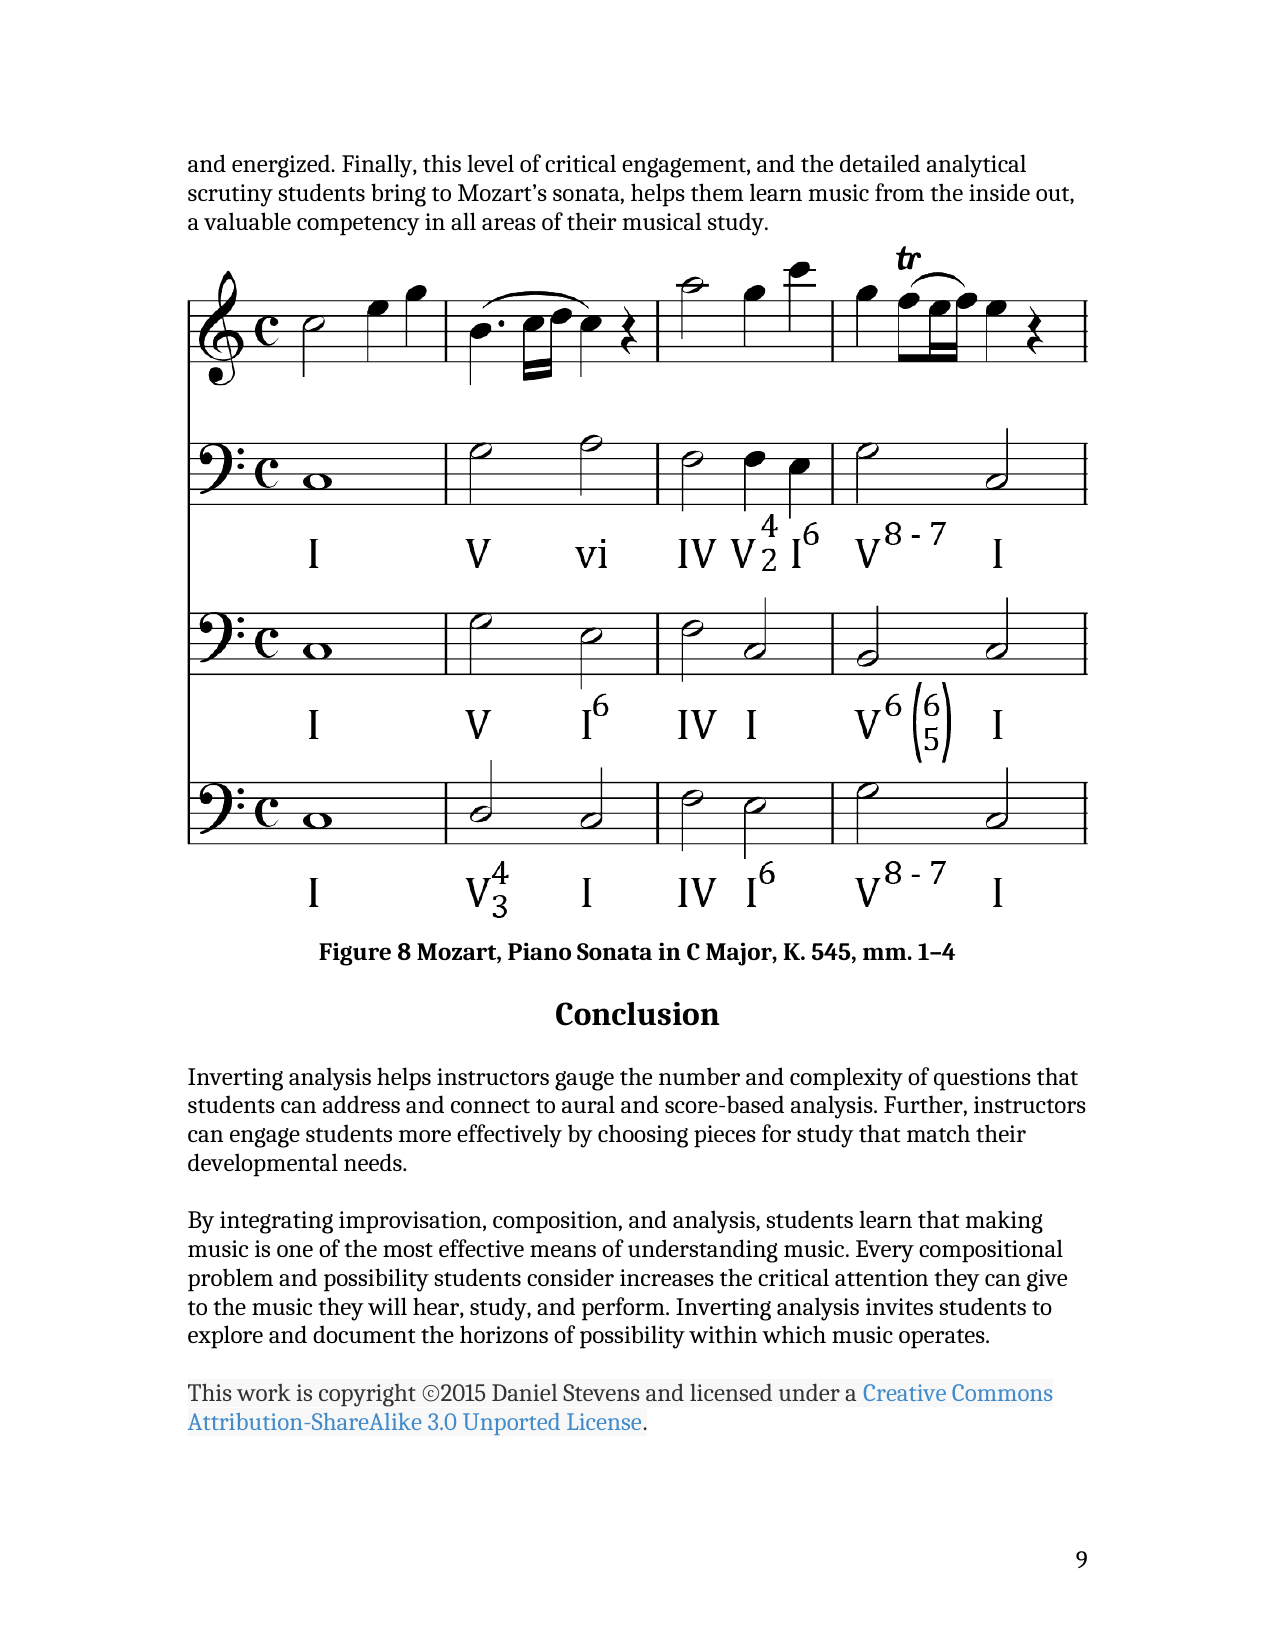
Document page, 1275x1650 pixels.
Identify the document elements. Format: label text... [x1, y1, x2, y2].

text This work is copyright ⓒ2015 Daniel Stevens and licensed under a Creative Commons Attribution-ShareAlike 3.0 Unported License. [187, 1379, 1087, 1436]
picture [187, 236, 1088, 938]
text By integrating improvisation, composition, and analysis, students learn that making music is one of the most effective means of understanding music. Every compositional problem and possibility students consider increases the critical attention they can give to the music they will hear, study, and perform. Inverting analysis invites students to explore and document the horizons of possibility within which music operates. [187, 1206, 1087, 1350]
text Conclusion [187, 995, 1087, 1034]
text Inverting analysis helps instructors gauge the number and complexity of questions that students can address and connect to aural and score-based analysis. Further, instructors can engage students more effectively by choosing pieces for study that match their developmental needs. [187, 1062, 1087, 1177]
text Figure 8 Mozart, Piano Sonata in C Major, K. 545, mm. 1–4 [187, 938, 1087, 967]
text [187, 150, 1087, 236]
